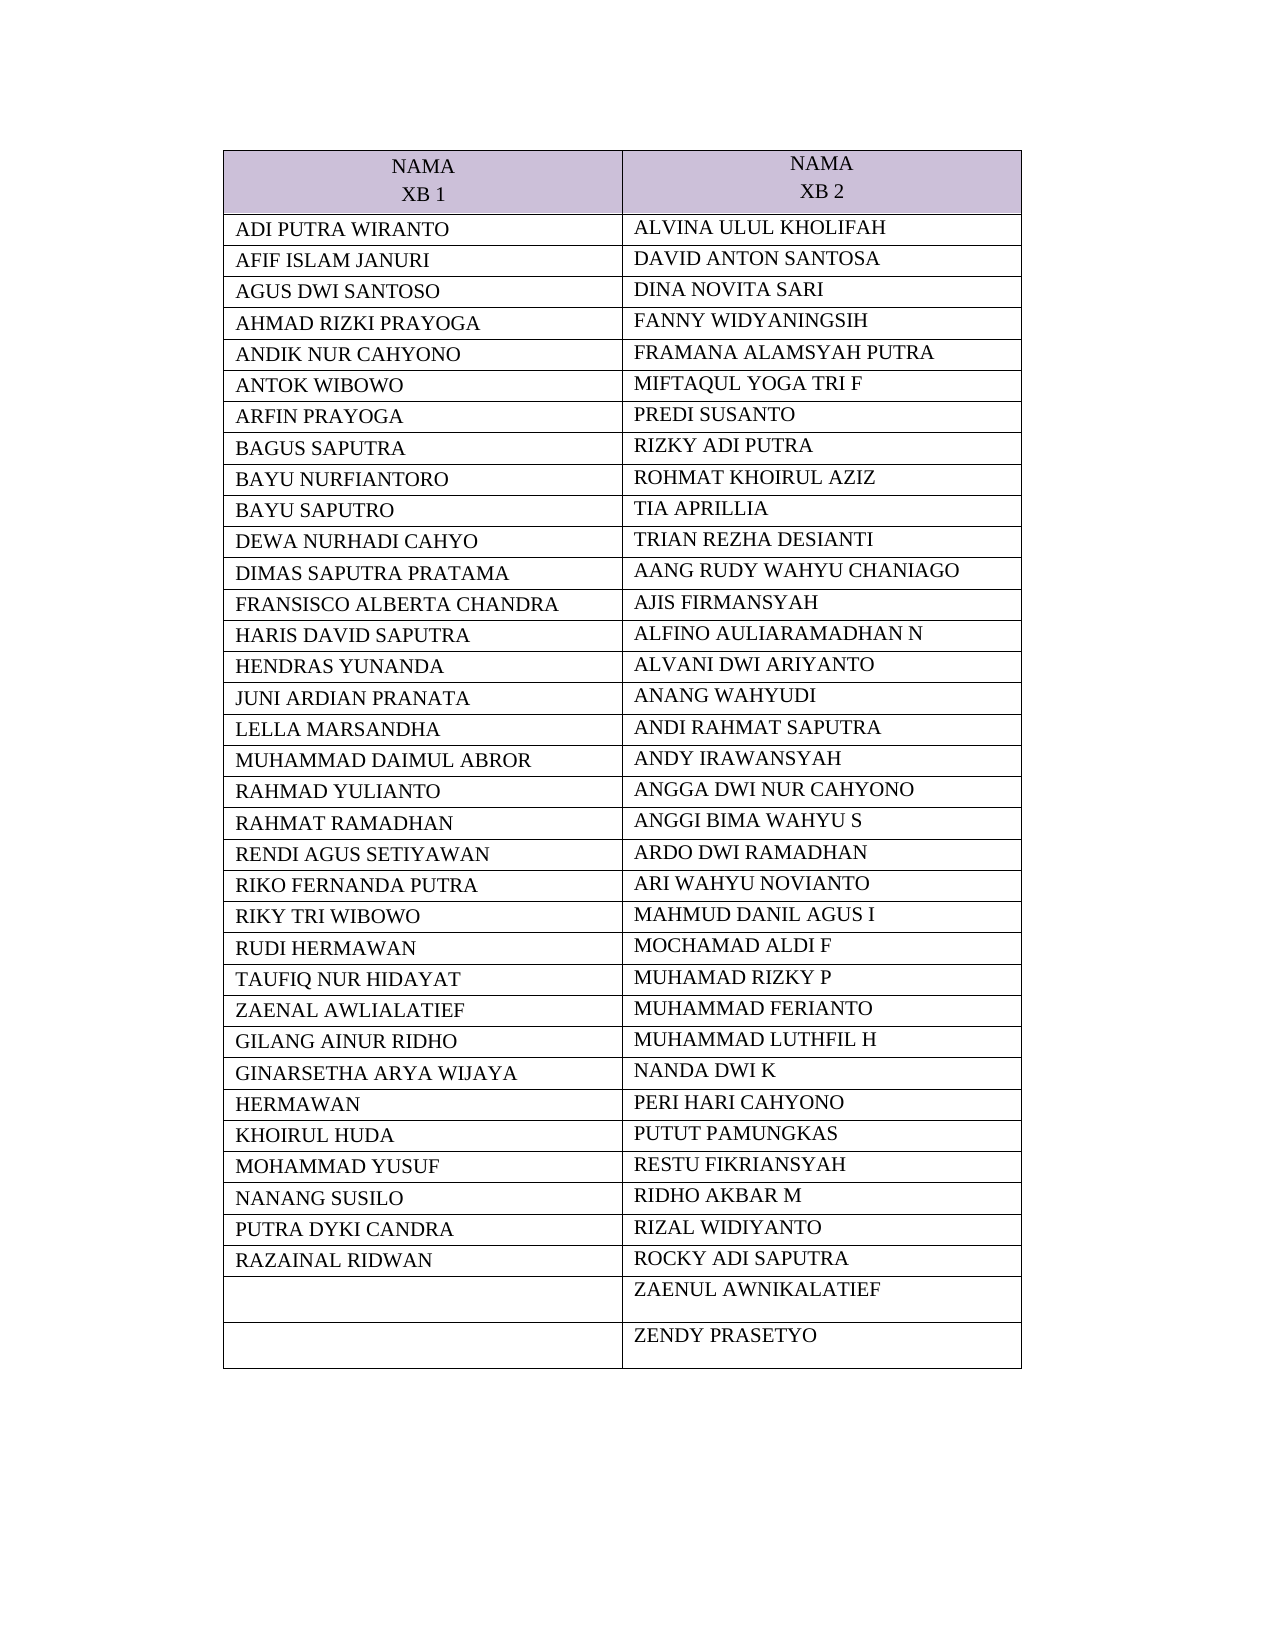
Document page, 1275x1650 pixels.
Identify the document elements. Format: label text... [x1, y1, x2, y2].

table_cell ANANG WAHYUDI [623, 683, 1021, 713]
table_cell ZAENUL AWNIKALATIEF [623, 1277, 1021, 1322]
table_cell ALFINO AULIARAMADHAN N [623, 621, 1021, 651]
table_cell JUNI ARDIAN PRANATA [224, 683, 622, 713]
table_cell MUHAMMAD LUTHFIL H [623, 1027, 1021, 1057]
table_cell MOCHAMAD ALDI F [623, 933, 1021, 963]
table_cell KHOIRUL HUDA [224, 1121, 622, 1151]
table_cell ZAENAL AWLIALATIEF [224, 996, 622, 1026]
table_cell GINARSETHA ARYA WIJAYA [224, 1058, 622, 1088]
table_cell HARIS DAVID SAPUTRA [224, 621, 622, 651]
table_cell ANDY IRAWANSYAH [623, 746, 1021, 776]
table_cell PREDI SUSANTO [623, 402, 1021, 432]
table_cell ARDO DWI RAMADHAN [623, 840, 1021, 870]
table_cell BAYU SAPUTRO [224, 496, 622, 526]
table_cell MIFTAQUL YOGA TRI F [623, 371, 1021, 401]
table_cell FRAMANA ALAMSYAH PUTRA [623, 340, 1021, 370]
table_cell ALVINA ULUL KHOLIFAH [623, 215, 1021, 245]
table_cell PERI HARI CAHYONO [623, 1090, 1021, 1120]
table_cell FRANSISCO ALBERTA CHANDRA [224, 590, 622, 620]
table_cell ANTOK WIBOWO [224, 371, 622, 401]
table_cell DEWA NURHADI CAHYO [224, 527, 622, 557]
table_cell AANG RUDY WAHYU CHANIAGO [623, 558, 1021, 588]
table_cell RIZAL WIDIYANTO [623, 1215, 1021, 1245]
table_cell TAUFIQ NUR HIDAYAT [224, 965, 622, 995]
table_cell RUDI HERMAWAN [224, 933, 622, 963]
table_cell ANDI RAHMAT SAPUTRA [623, 715, 1021, 745]
table_cell ANGGA DWI NUR CAHYONO [623, 777, 1021, 807]
table_cell RAHMAT RAMADHAN [224, 808, 622, 838]
table_cell ANDIK NUR CAHYONO [224, 340, 622, 370]
table_cell BAYU NURFIANTORO [224, 465, 622, 495]
table_cell MAHMUD DANIL AGUS I [623, 902, 1021, 932]
table_cell HERMAWAN [224, 1090, 622, 1120]
table_cell ROCKY ADI SAPUTRA [623, 1246, 1021, 1276]
table_cell ARI WAHYU NOVIANTO [623, 871, 1021, 901]
table_cell MOHAMMAD YUSUF [224, 1152, 622, 1182]
table_cell RIDHO AKBAR M [623, 1183, 1021, 1213]
table_cell DAVID ANTON SANTOSA [623, 246, 1021, 276]
table_cell MUHAMAD RIZKY P [623, 965, 1021, 995]
table_cell RAHMAD YULIANTO [224, 777, 622, 807]
table_cell RAZAINAL RIDWAN [224, 1246, 622, 1276]
table_cell NANANG SUSILO [224, 1183, 622, 1213]
table_cell DINA NOVITA SARI [623, 277, 1021, 307]
table_cell DIMAS SAPUTRA PRATAMA [224, 558, 622, 588]
table_cell RESTU FIKRIANSYAH [623, 1152, 1021, 1182]
table_cell NANDA DWI K [623, 1058, 1021, 1088]
table_cell RIZKY ADI PUTRA [623, 433, 1021, 463]
table_cell HENDRAS YUNANDA [224, 652, 622, 682]
table_cell TRIAN REZHA DESIANTI [623, 527, 1021, 557]
table_cell ALVANI DWI ARIYANTO [623, 652, 1021, 682]
table_cell MUHAMMAD DAIMUL ABROR [224, 746, 622, 776]
table_cell MUHAMMAD FERIANTO [623, 996, 1021, 1026]
table_cell FANNY WIDYANINGSIH [623, 308, 1021, 338]
table_cell LELLA MARSANDHA [224, 715, 622, 745]
table_cell PUTRA DYKI CANDRA [224, 1215, 622, 1245]
table_header NAMA XB 2 [623, 151, 1021, 213]
table_cell [224, 1323, 622, 1368]
table_cell AFIF ISLAM JANURI [224, 246, 622, 276]
table_cell AJIS FIRMANSYAH [623, 590, 1021, 620]
table_cell ZENDY PRASETYO [623, 1323, 1021, 1368]
table_cell RIKO FERNANDA PUTRA [224, 871, 622, 901]
table_cell RIKY TRI WIBOWO [224, 902, 622, 932]
table_cell [224, 1277, 622, 1322]
table_cell GILANG AINUR RIDHO [224, 1027, 622, 1057]
table_cell TIA APRILLIA [623, 496, 1021, 526]
table_cell ANGGI BIMA WAHYU S [623, 808, 1021, 838]
table_cell PUTUT PAMUNGKAS [623, 1121, 1021, 1151]
table_header NAMA XB 1 [224, 151, 622, 213]
table_cell RENDI AGUS SETIYAWAN [224, 840, 622, 870]
table_cell AGUS DWI SANTOSO [224, 277, 622, 307]
table_cell ARFIN PRAYOGA [224, 402, 622, 432]
table_cell ROHMAT KHOIRUL AZIZ [623, 465, 1021, 495]
table_cell ADI PUTRA WIRANTO [224, 215, 622, 245]
table_cell BAGUS SAPUTRA [224, 433, 622, 463]
table_cell AHMAD RIZKI PRAYOGA [224, 308, 622, 338]
